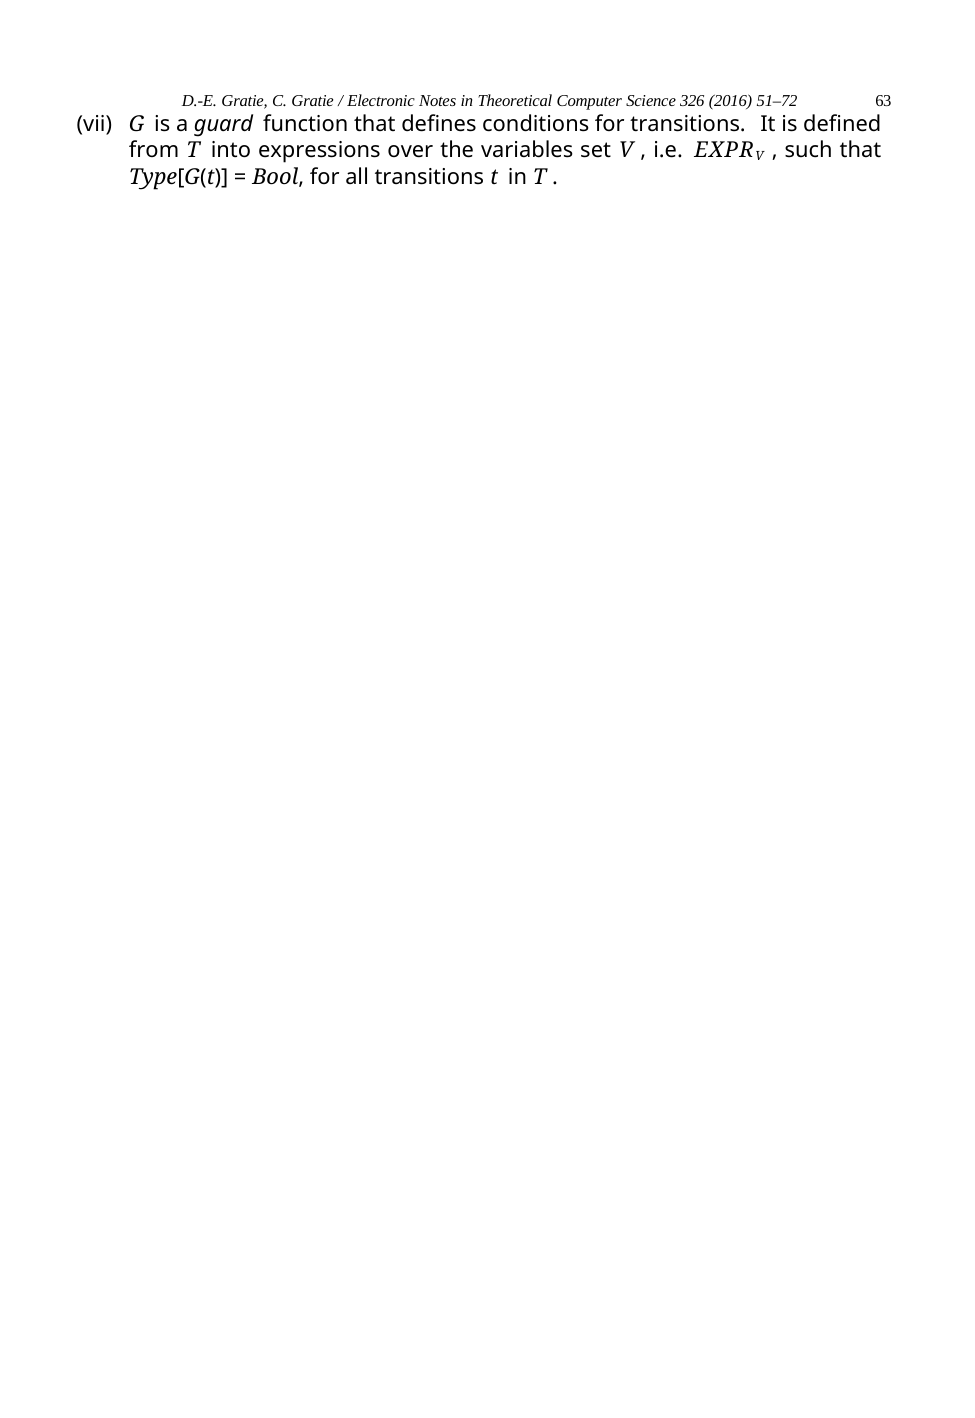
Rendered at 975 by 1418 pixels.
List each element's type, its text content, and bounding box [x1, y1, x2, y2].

list G is a guard function that defines conditions for transitions. It is defined from T into expressions over the variables set V , i.e. EXPRV , such that Type[G(t)] = Bool, for all transitions t in T . [76, 110, 881, 191]
